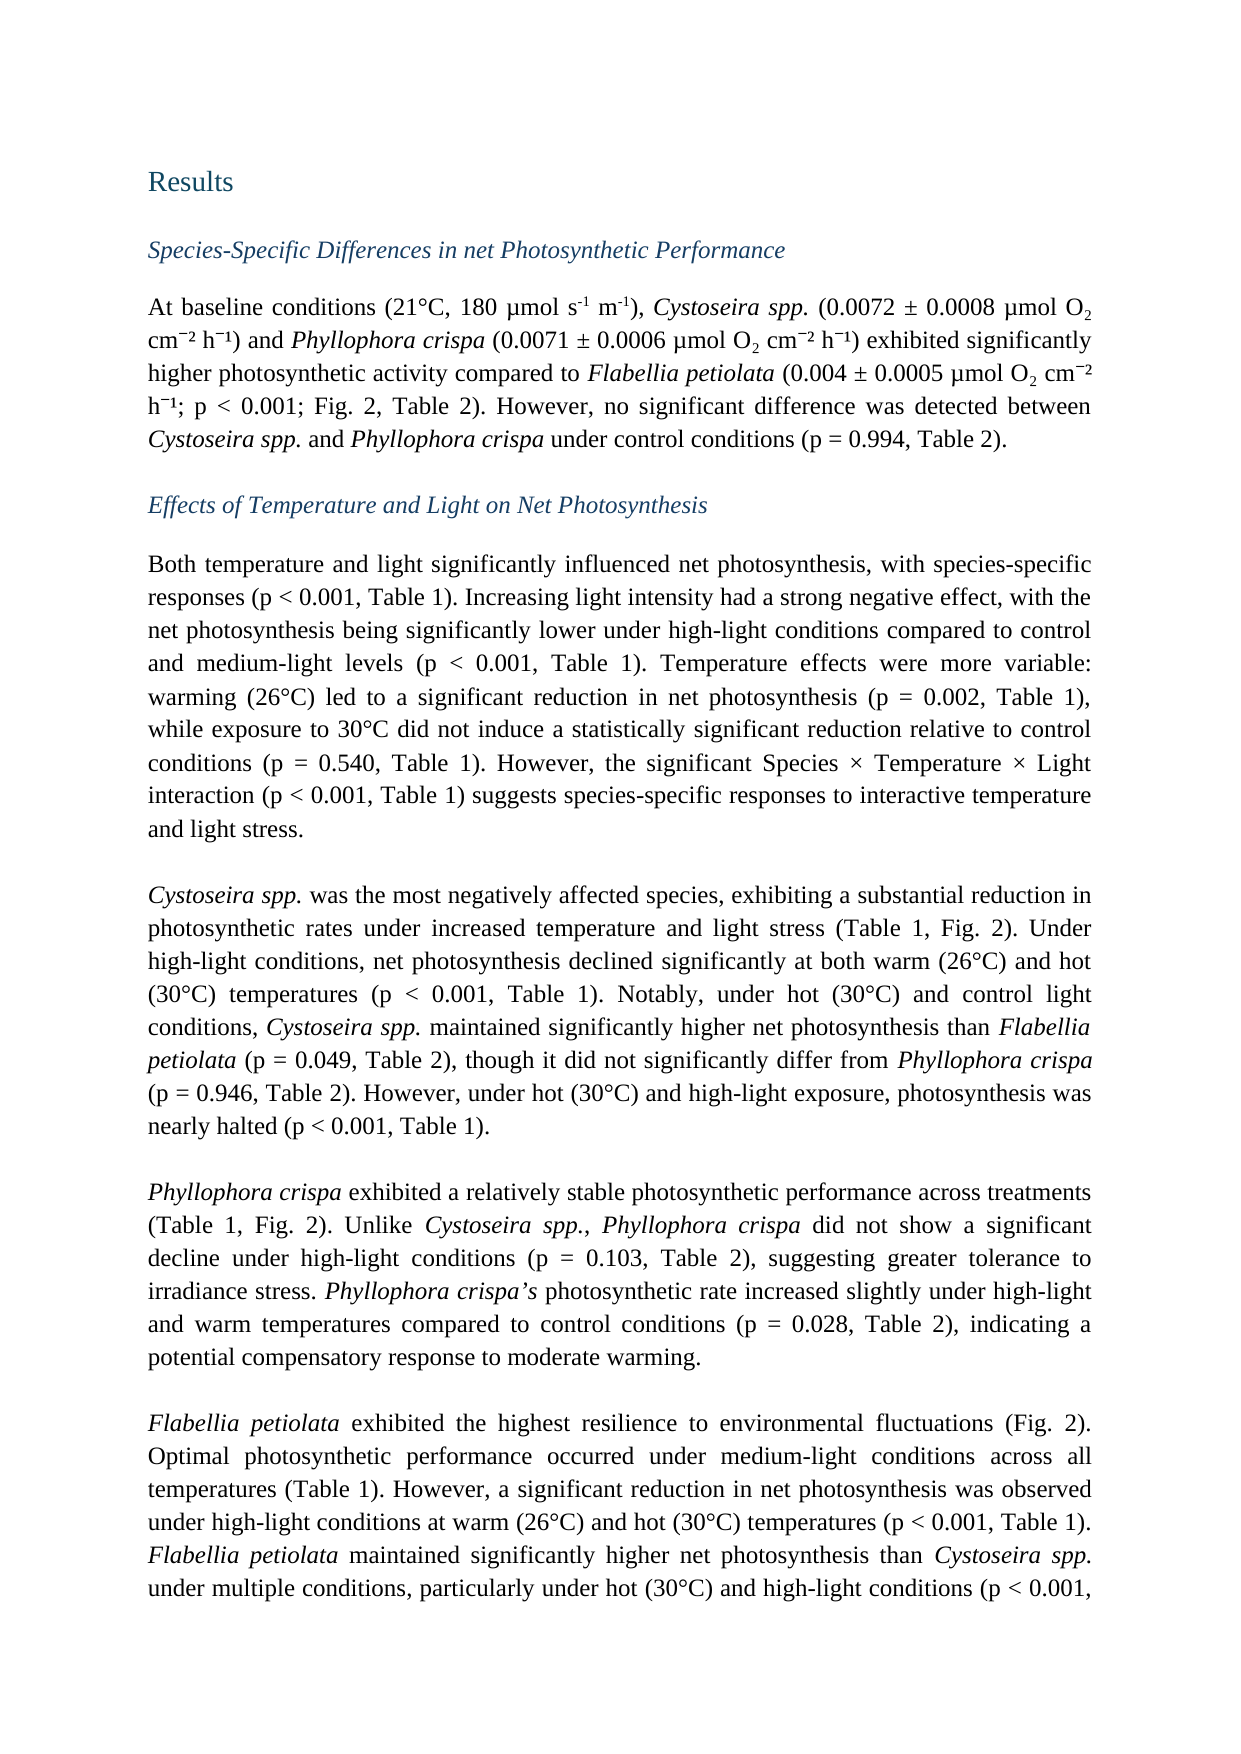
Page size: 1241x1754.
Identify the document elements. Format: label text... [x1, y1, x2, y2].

text Cystoseira spp. was the most negatively affected species, exhibiting a substantial reduction in photosynthetic rates under increased temperature and light stress (Table 1, Fig. 2). Under high-light conditions, net photosynthesis declined significantly at both warm (26°C) and hot (30°C) temperatures (p < 0.001, Table 1). Notably, under hot (30°C) and control light conditions, Cystoseira spp. maintained significantly higher net photosynthesis than Flabellia petiolata (p = 0.049, Table 2), though it did not significantly differ from Phyllophora crispa (p = 0.946, Table 2). However, under hot (30°C) and high-light exposure, photosynthesis was nearly halted (p < 0.001, Table 1). [148, 880, 1093, 1139]
text Species-Specific Differences in net Photosynthetic Performance [148, 235, 1093, 264]
subtitle Results [148, 164, 1093, 198]
text At baseline conditions (21°C, 180 µmol s-1 m-1), Cystoseira spp. (0.0072 ± 0.0008 µmol O₂ cm⁻² h⁻¹) and Phyllophora crispa (0.0071 ± 0.0006 µmol O₂ cm⁻² h⁻¹) exhibited significantly higher photosynthetic activity compared to Flabellia petiolata (0.004 ± 0.0005 µmol O₂ cm⁻² h⁻¹; p < 0.001; Fig. 2, Table 2). However, no significant difference was detected between Cystoseira spp. and Phyllophora crispa under control conditions (p = 0.994, Table 2). [148, 292, 1093, 453]
text Phyllophora crispa exhibited a relatively stable photosynthetic performance across treatments (Table 1, Fig. 2). Unlike Cystoseira spp., Phyllophora crispa did not show a significant decline under high-light conditions (p = 0.103, Table 2), suggesting greater tolerance to irradiance stress. Phyllophora crispa’s photosynthetic rate increased slightly under high-light and warm temperatures compared to control conditions (p = 0.028, Table 2), indicating a potential compensatory response to moderate warming. [148, 1177, 1093, 1371]
text Both temperature and light significantly influenced net photosynthesis, with species-specific responses (p < 0.001, Table 1). Increasing light intensity had a strong negative effect, with the net photosynthesis being significantly lower under high-light conditions compared to control and medium-light levels (p < 0.001, Table 1). Temperature effects were more variable: warming (26°C) led to a significant reduction in net photosynthesis (p = 0.002, Table 1), while exposure to 30°C did not induce a statistically significant reduction relative to control conditions (p = 0.540, Table 1). However, the significant Species × Temperature × Light interaction (p < 0.001, Table 1) suggests species-specific responses to interactive temperature and light stress. [148, 549, 1093, 842]
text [148, 1408, 1093, 1602]
text Effects of Temperature and Light on Net Photosynthesis [148, 491, 1093, 519]
